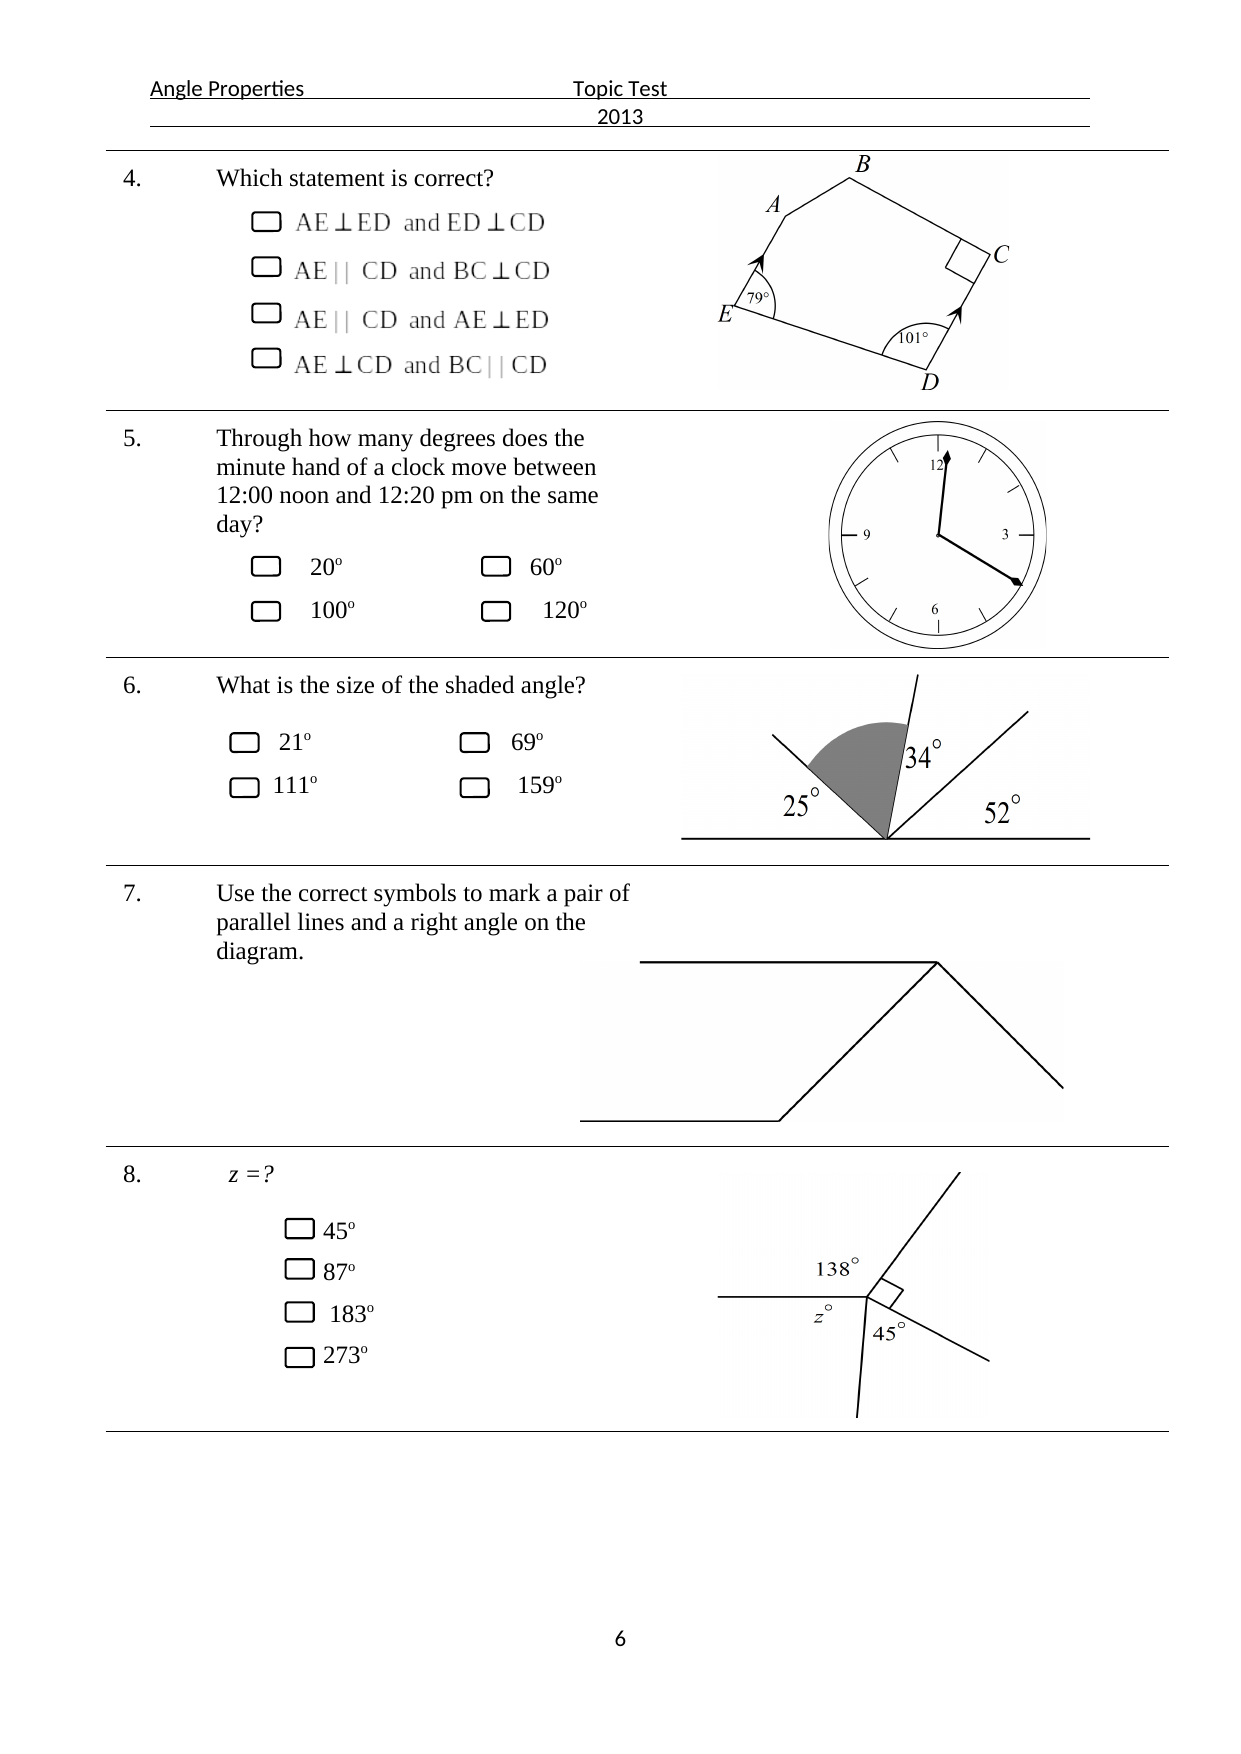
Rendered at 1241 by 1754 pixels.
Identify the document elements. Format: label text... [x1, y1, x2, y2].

table_cell Which statement is correct? [205, 151, 1169, 410]
table_cell [106, 866, 205, 1146]
table_cell [106, 411, 205, 657]
table_cell Through how many degrees does the minute hand of a clock move between 12:00 noon and 12:20 pm on the same day? 20o 60o 100o 120o [205, 411, 1169, 657]
table_cell z =? 45o 87o 183o 273o [205, 1147, 1169, 1431]
picture [580, 961, 1064, 1122]
picture [717, 1172, 990, 1418]
table_cell [106, 1147, 205, 1431]
table_cell What is the size of the shaded angle? 21o 69o 111o 159o [205, 658, 1169, 865]
table_cell Use the correct symbols to mark a pair of parallel lines and a right angle on the diagram. [205, 866, 1169, 1146]
picture [717, 155, 1010, 390]
table_cell [106, 658, 205, 865]
picture [828, 421, 1047, 649]
picture [681, 674, 1091, 840]
table_cell [106, 151, 205, 410]
